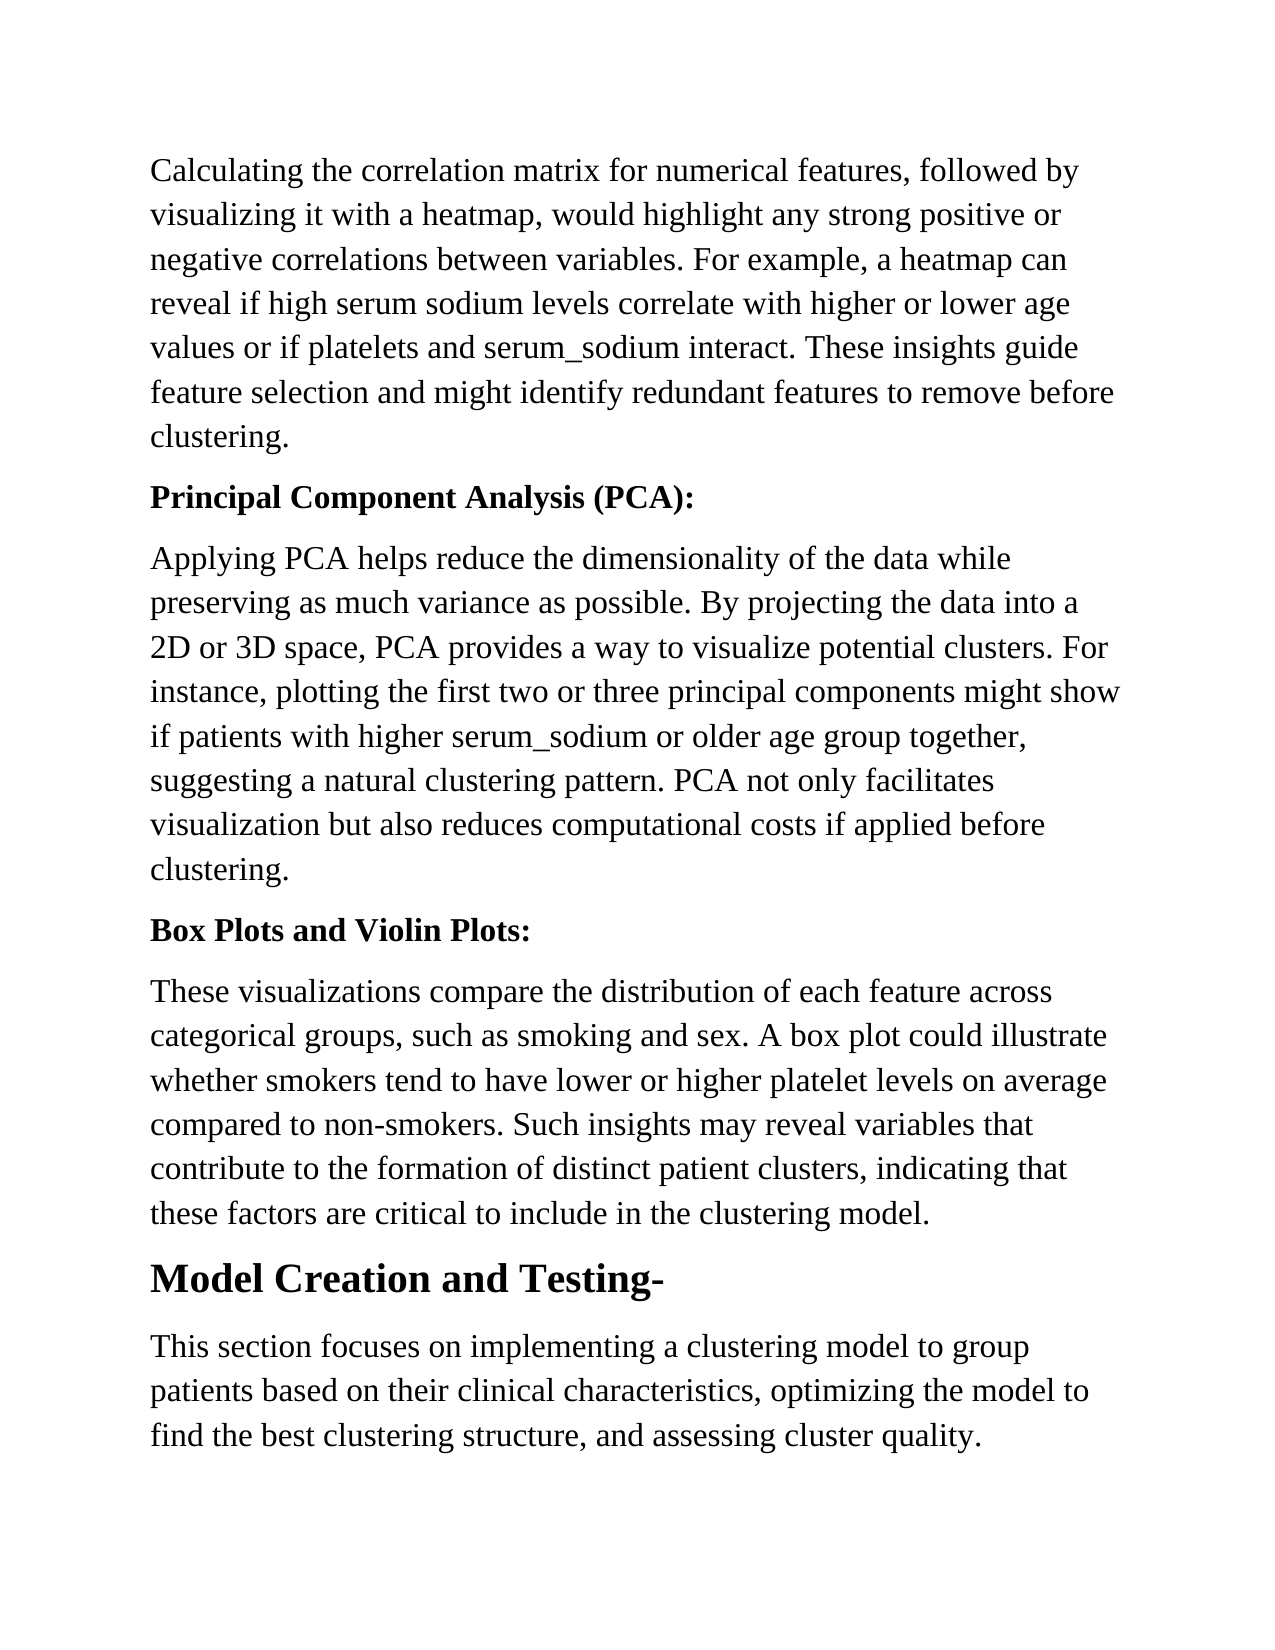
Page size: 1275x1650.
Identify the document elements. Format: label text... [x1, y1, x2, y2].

text Principal Component Analysis (PCA): [150, 477, 1125, 516]
text Applying PCA helps reduce the dimensionality of the data while preserving as much variance as possible. By projecting the data into a 2D or 3D space, PCA provides a way to visualize potential clusters. For instance, plotting the first two or three principal components might show if patients with higher serum_sodium or older age group together, suggesting a natural clustering pattern. PCA not only facilitates visualization but also reduces computational costs if applied before clustering. [150, 538, 1125, 887]
text This section focuses on implementing a clustering model to group patients based on their clinical characteristics, optimizing the model to find the best clustering structure, and assessing cluster quality. [150, 1326, 1125, 1453]
text Calculating the correlation matrix for numerical features, followed by visualizing it with a heatmap, would highlight any strong positive or negative correlations between variables. For example, a heatmap can reveal if high serum sodium levels correlate with higher or lower age values or if platelets and serum_sodium interact. These insights guide feature selection and might identify redundant features to remove before clustering. [150, 150, 1125, 454]
text Box Plots and Violin Plots: [150, 910, 1125, 948]
text These visualizations compare the distribution of each feature across categorical groups, such as smoking and sex. A box plot could illustrate whether smokers tend to have lower or higher platelet levels on average compared to non-smokers. Such insights may reveal variables that contribute to the formation of distinct patient clusters, indicating that these factors are critical to include in the clustering model. [150, 971, 1125, 1231]
text ⁠Model Creation and Testing- [150, 1254, 1125, 1302]
